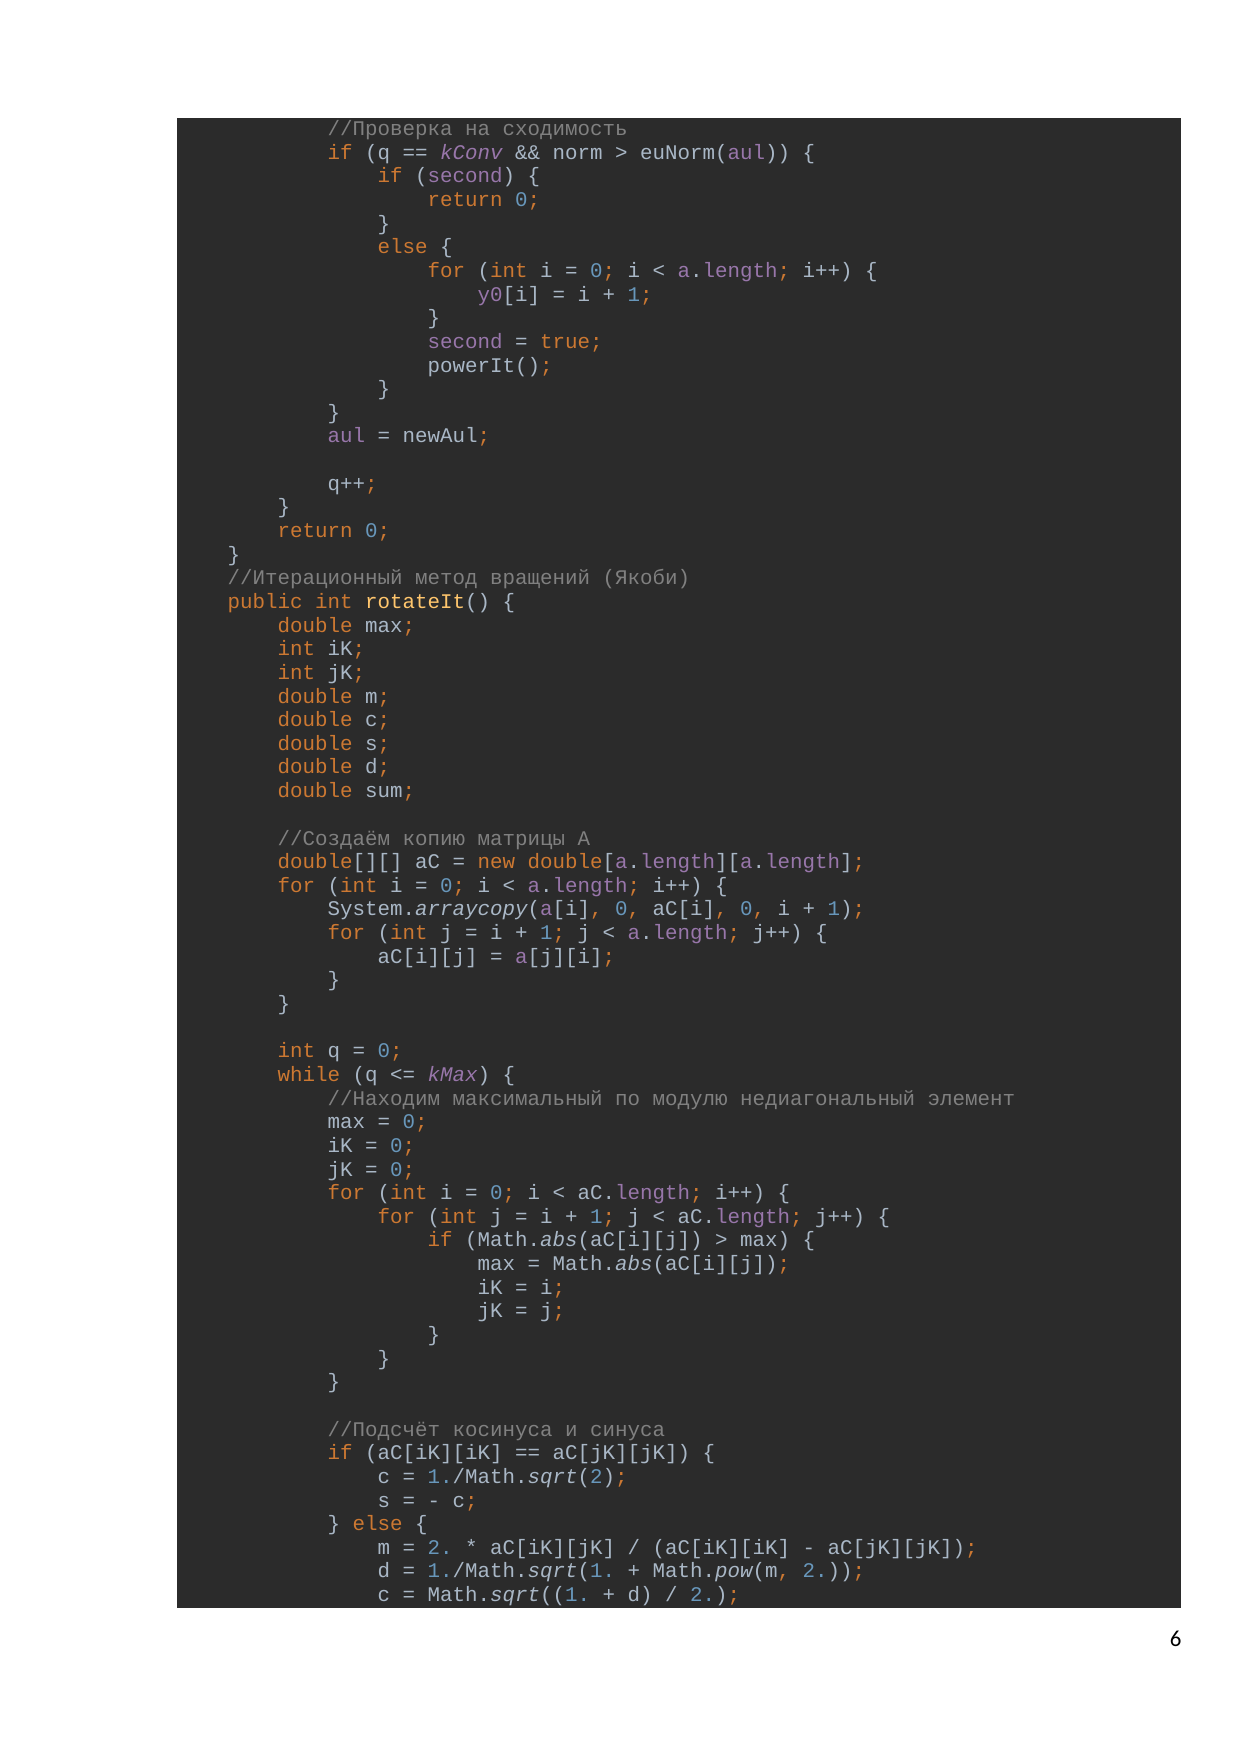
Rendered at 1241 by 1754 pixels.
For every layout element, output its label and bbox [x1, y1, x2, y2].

text [177, 118, 1181, 1608]
